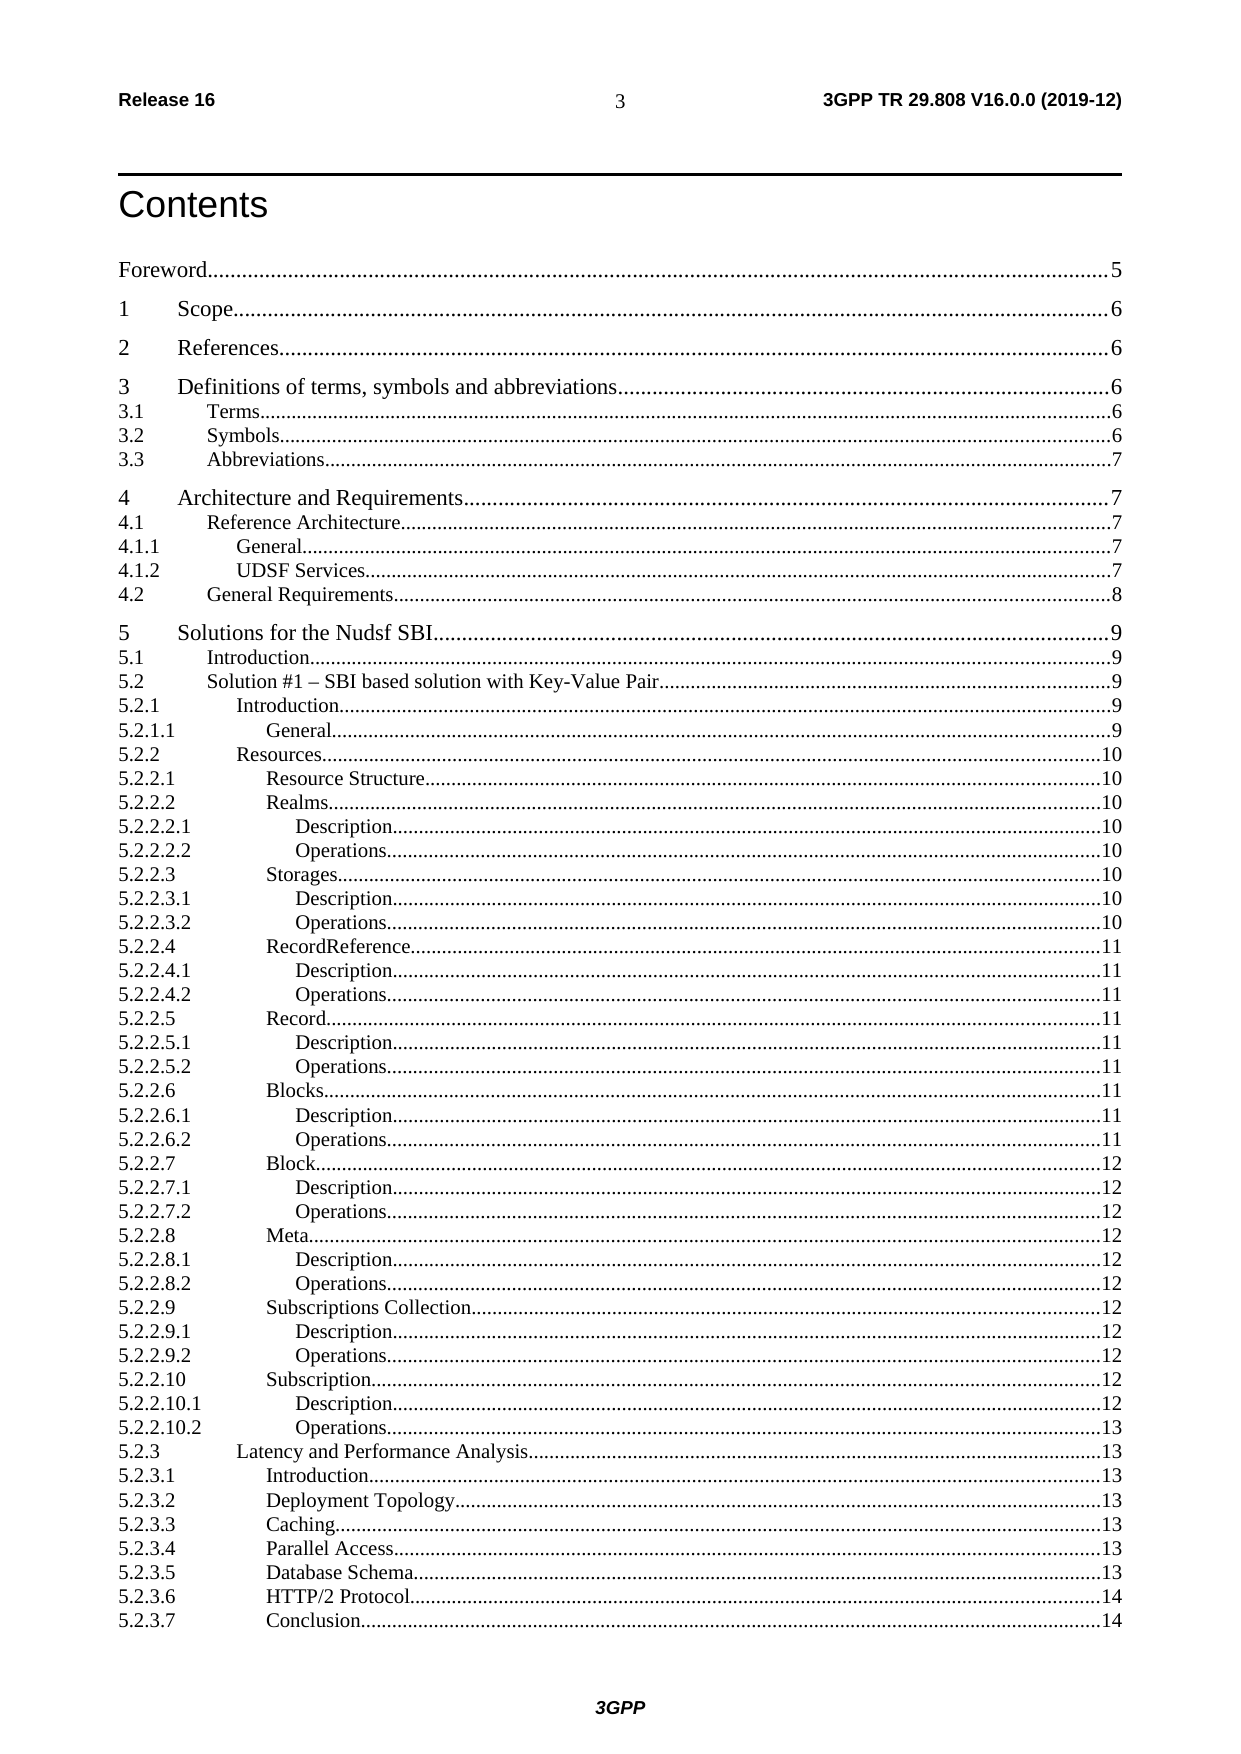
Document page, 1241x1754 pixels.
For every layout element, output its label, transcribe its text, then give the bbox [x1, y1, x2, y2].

text 5.2.2.3.1 Description 10 [118, 886, 1122, 910]
text 5.2.3.7 Conclusion 14 [118, 1608, 1122, 1632]
text 1 Scope 6 [118, 295, 1078, 321]
text 5.2.3.5 Database Schema 13 [118, 1560, 1122, 1584]
text 2 References 6 [118, 334, 1078, 360]
text 5.2.3.2 Deployment Topology 13 [118, 1487, 1122, 1512]
text 5.2.2.5.2 Operations 11 [118, 1054, 1122, 1078]
text 4.2 General Requirements 8 [118, 582, 1078, 606]
text 5.2.2.10.1 Description 12 [118, 1391, 1122, 1415]
text 5.2.2.4 RecordReference 11 [118, 934, 1122, 958]
text 4.1.1 General 7 [118, 534, 1122, 558]
text 5.2.2 Resources 10 [118, 742, 1122, 766]
text 5.2.2.8.1 Description 12 [118, 1247, 1122, 1271]
text 5.2.2.10.2 Operations 13 [118, 1415, 1122, 1439]
text 5.2.2.2.2 Operations 10 [118, 838, 1122, 862]
text 5.2.2.6.1 Description 11 [118, 1102, 1122, 1127]
text 5.2.1 Introduction 9 [118, 693, 1122, 717]
text 5.2.2.10 Subscription 12 [118, 1367, 1122, 1391]
text 5.2.2.3 Storages 10 [118, 862, 1122, 886]
text 3.3 Abbreviations 7 [118, 447, 1078, 471]
text 5.2.2.1 Resource Structure 10 [118, 766, 1122, 790]
text 5.2.2.2.1 Description 10 [118, 814, 1122, 838]
text 5 Solutions for the Nudsf SBI 9 [118, 619, 1078, 645]
text 4.1 Reference Architecture 7 [118, 510, 1078, 534]
text 5.2.3.1 Introduction 13 [118, 1463, 1122, 1487]
text 5.2.2.9 Subscriptions Collection 12 [118, 1295, 1122, 1319]
text 5.2.2.8 Meta 12 [118, 1223, 1122, 1247]
text 5.2.2.7.1 Description 12 [118, 1175, 1122, 1199]
text 5.2.3 Latency and Performance Analysis 13 [118, 1439, 1122, 1463]
text 5.2.2.9.1 Description 12 [118, 1319, 1122, 1343]
text 5.1 Introduction 9 [118, 645, 1078, 669]
text 5.2.2.8.2 Operations 12 [118, 1271, 1122, 1295]
text Foreword 5 [118, 256, 1078, 283]
text 5.2.3.6 HTTP/2 Protocol 14 [118, 1584, 1122, 1608]
text 5.2 Solution #1 – SBI based solution with Key-Value Pair 9 [118, 669, 1078, 693]
text 3 Definitions of terms, symbols and abbreviations 6 [118, 373, 1078, 399]
text 5.2.2.5 Record 11 [118, 1006, 1122, 1030]
text Contents [118, 176, 1122, 225]
text 5.2.2.6.2 Operations 11 [118, 1127, 1122, 1151]
text 3.1 Terms 6 [118, 399, 1078, 423]
text 3.2 Symbols 6 [118, 423, 1078, 447]
text 4 Architecture and Requirements 7 [118, 484, 1078, 510]
text 5.2.2.7.2 Operations 12 [118, 1199, 1122, 1223]
text 5.2.2.2 Realms 10 [118, 790, 1122, 814]
text 5.2.2.4.1 Description 11 [118, 958, 1122, 982]
text 5.2.2.7 Block 12 [118, 1151, 1122, 1175]
text 5.2.2.5.1 Description 11 [118, 1030, 1122, 1054]
text 5.2.2.6 Blocks 11 [118, 1078, 1122, 1102]
text 5.2.2.3.2 Operations 10 [118, 910, 1122, 934]
text 5.2.2.4.2 Operations 11 [118, 982, 1122, 1006]
text 5.2.3.4 Parallel Access 13 [118, 1536, 1122, 1560]
text 4.1.2 UDSF Services 7 [118, 558, 1122, 582]
text 5.2.2.9.2 Operations 12 [118, 1343, 1122, 1367]
text 5.2.3.3 Caching 13 [118, 1512, 1122, 1536]
text 5.2.1.1 General 9 [118, 717, 1122, 742]
